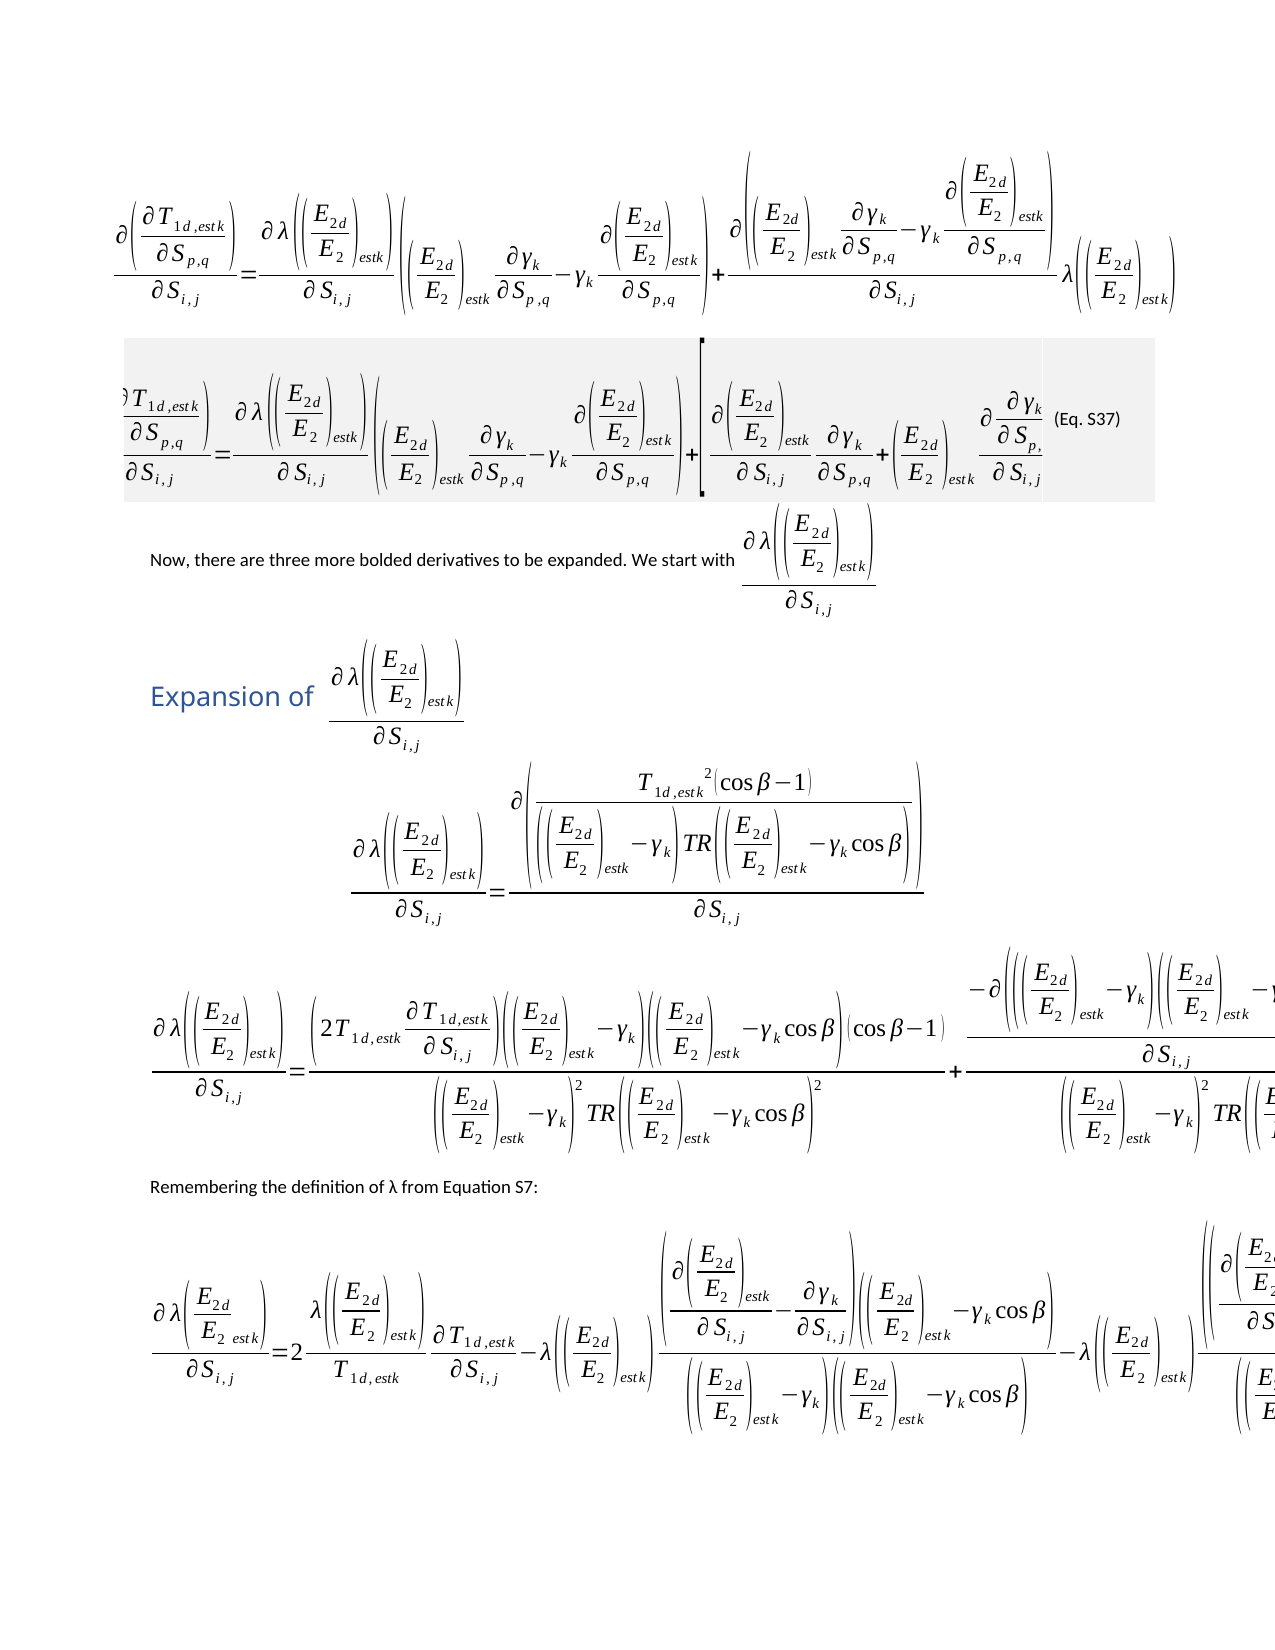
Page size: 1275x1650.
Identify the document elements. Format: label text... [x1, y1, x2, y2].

subtitle Expansion of [150, 638, 1125, 754]
text Now, there are three more bolded derivatives to be expanded. We start with [150, 502, 1125, 618]
table_header (Eq. S37) [1043, 338, 1155, 502]
table_header [124, 338, 1042, 502]
text Remembering the definition of λ from Equation S7: [150, 1175, 1125, 1198]
